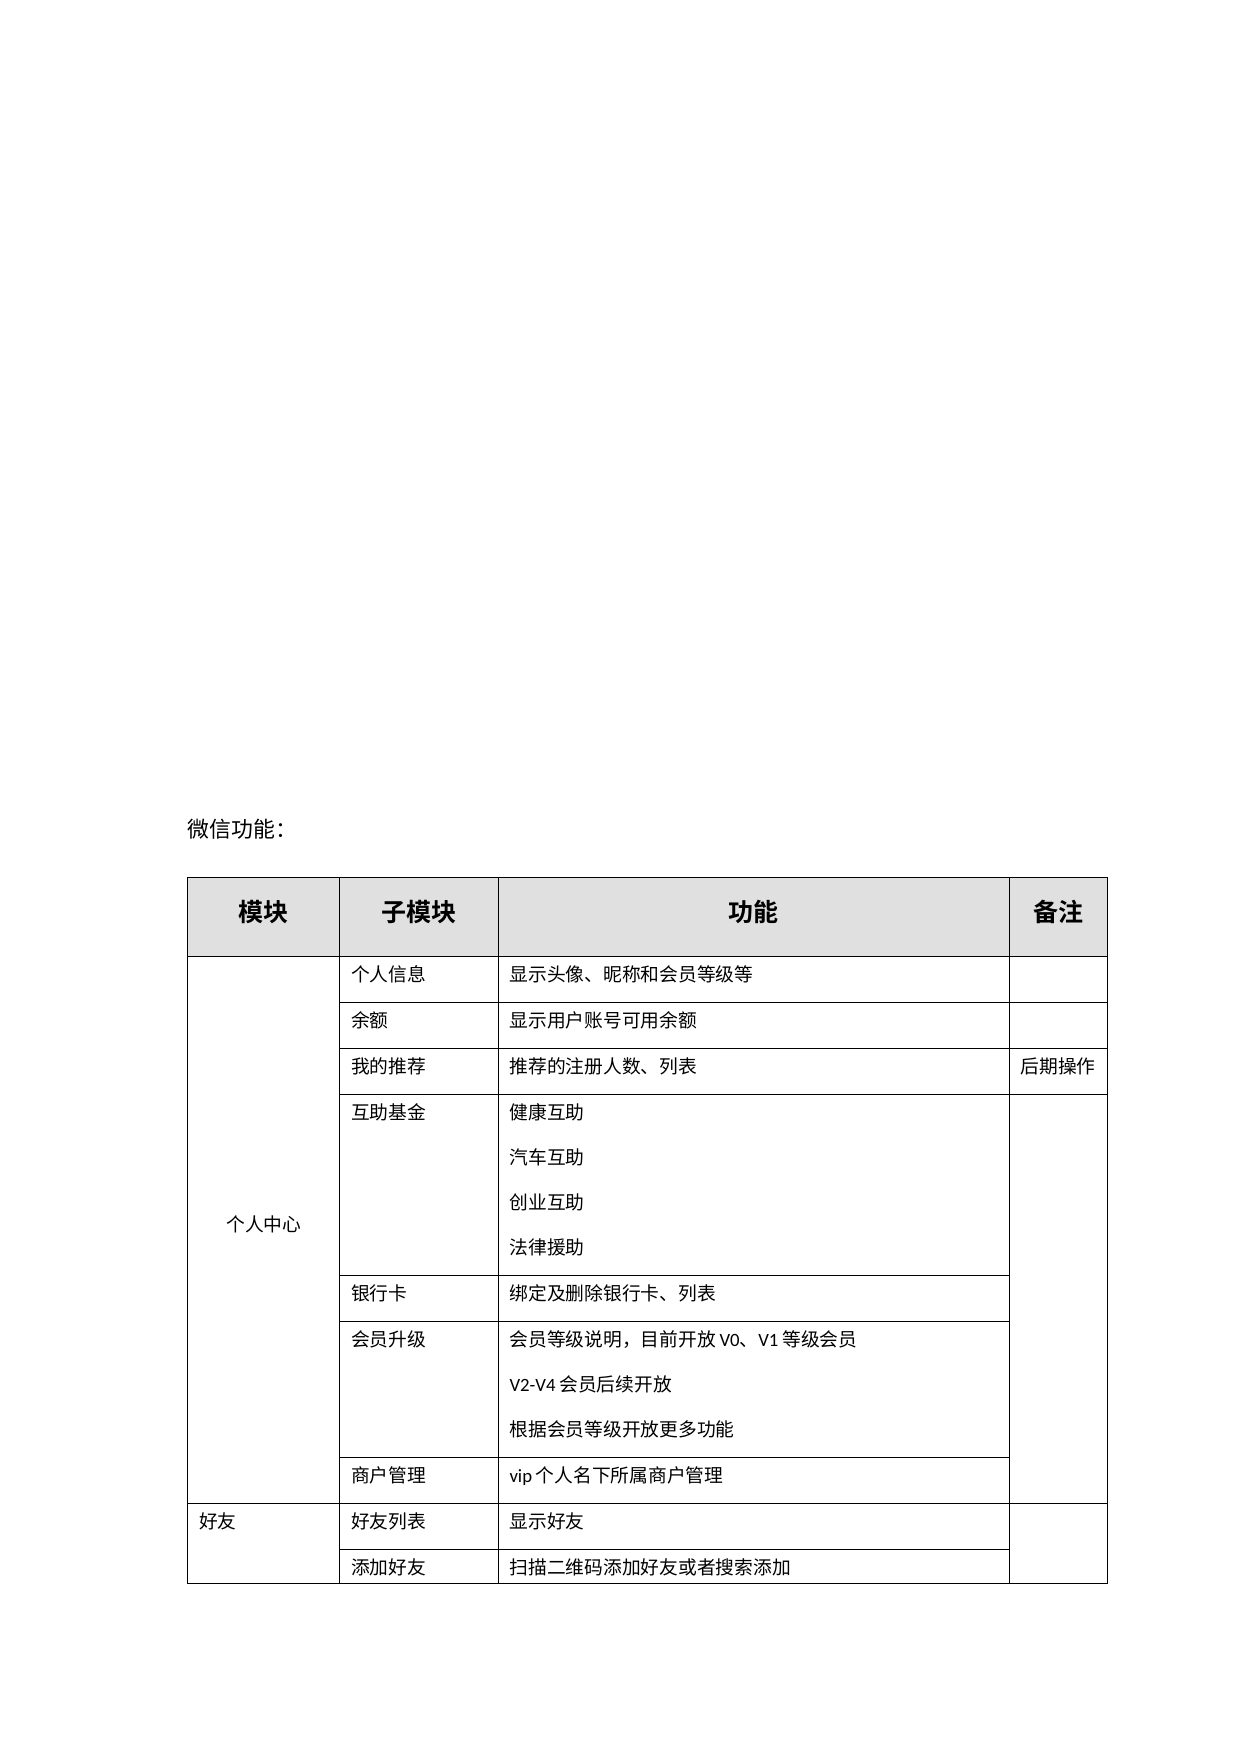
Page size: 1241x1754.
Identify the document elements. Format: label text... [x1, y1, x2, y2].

table_cell 显示头像、昵称和会员等级等 [499, 957, 1009, 1002]
table_cell 会员升级 [340, 1322, 498, 1457]
table_cell 添加好友 [340, 1550, 498, 1582]
table_cell 后期操作 [1010, 1049, 1107, 1094]
table_cell 显示好友 [499, 1504, 1009, 1549]
table_cell 银行卡 [340, 1276, 498, 1321]
table_cell 个人信息 [340, 957, 498, 1002]
table_cell 健康互助 汽车互助 创业互助 法律援助 [499, 1095, 1009, 1275]
table_cell 推荐的注册人数、列表 [499, 1049, 1009, 1094]
table_cell 好友 [188, 1504, 339, 1582]
table_cell vip个人名下所属商户管理 [499, 1458, 1009, 1503]
text 微信功能： [187, 812, 1053, 844]
table_cell 扫描二维码添加好友或者搜索添加 [499, 1550, 1009, 1582]
table_cell [1010, 957, 1107, 1002]
table_cell 显示用户账号可用余额 [499, 1003, 1009, 1048]
table_cell 我的推荐 [340, 1049, 498, 1094]
table_cell 互助基金 [340, 1095, 498, 1275]
table_cell 会员等级说明，目前开放V0、V1等级会员 V2-V4会员后续开放 根据会员等级开放更多功能 [499, 1322, 1009, 1457]
table_header 模块 [188, 878, 339, 956]
table_header 功能 [499, 878, 1009, 956]
table_cell 个人中心 [188, 957, 339, 1503]
table_cell [1010, 1095, 1107, 1503]
table_cell 绑定及删除银行卡、列表 [499, 1276, 1009, 1321]
table_cell 余额 [340, 1003, 498, 1048]
table_header 备注 [1010, 878, 1107, 956]
table_cell 好友列表 [340, 1504, 498, 1549]
table_cell [1010, 1504, 1107, 1582]
table_cell [1010, 1003, 1107, 1048]
table_header 子模块 [340, 878, 498, 956]
table_cell 商户管理 [340, 1458, 498, 1503]
